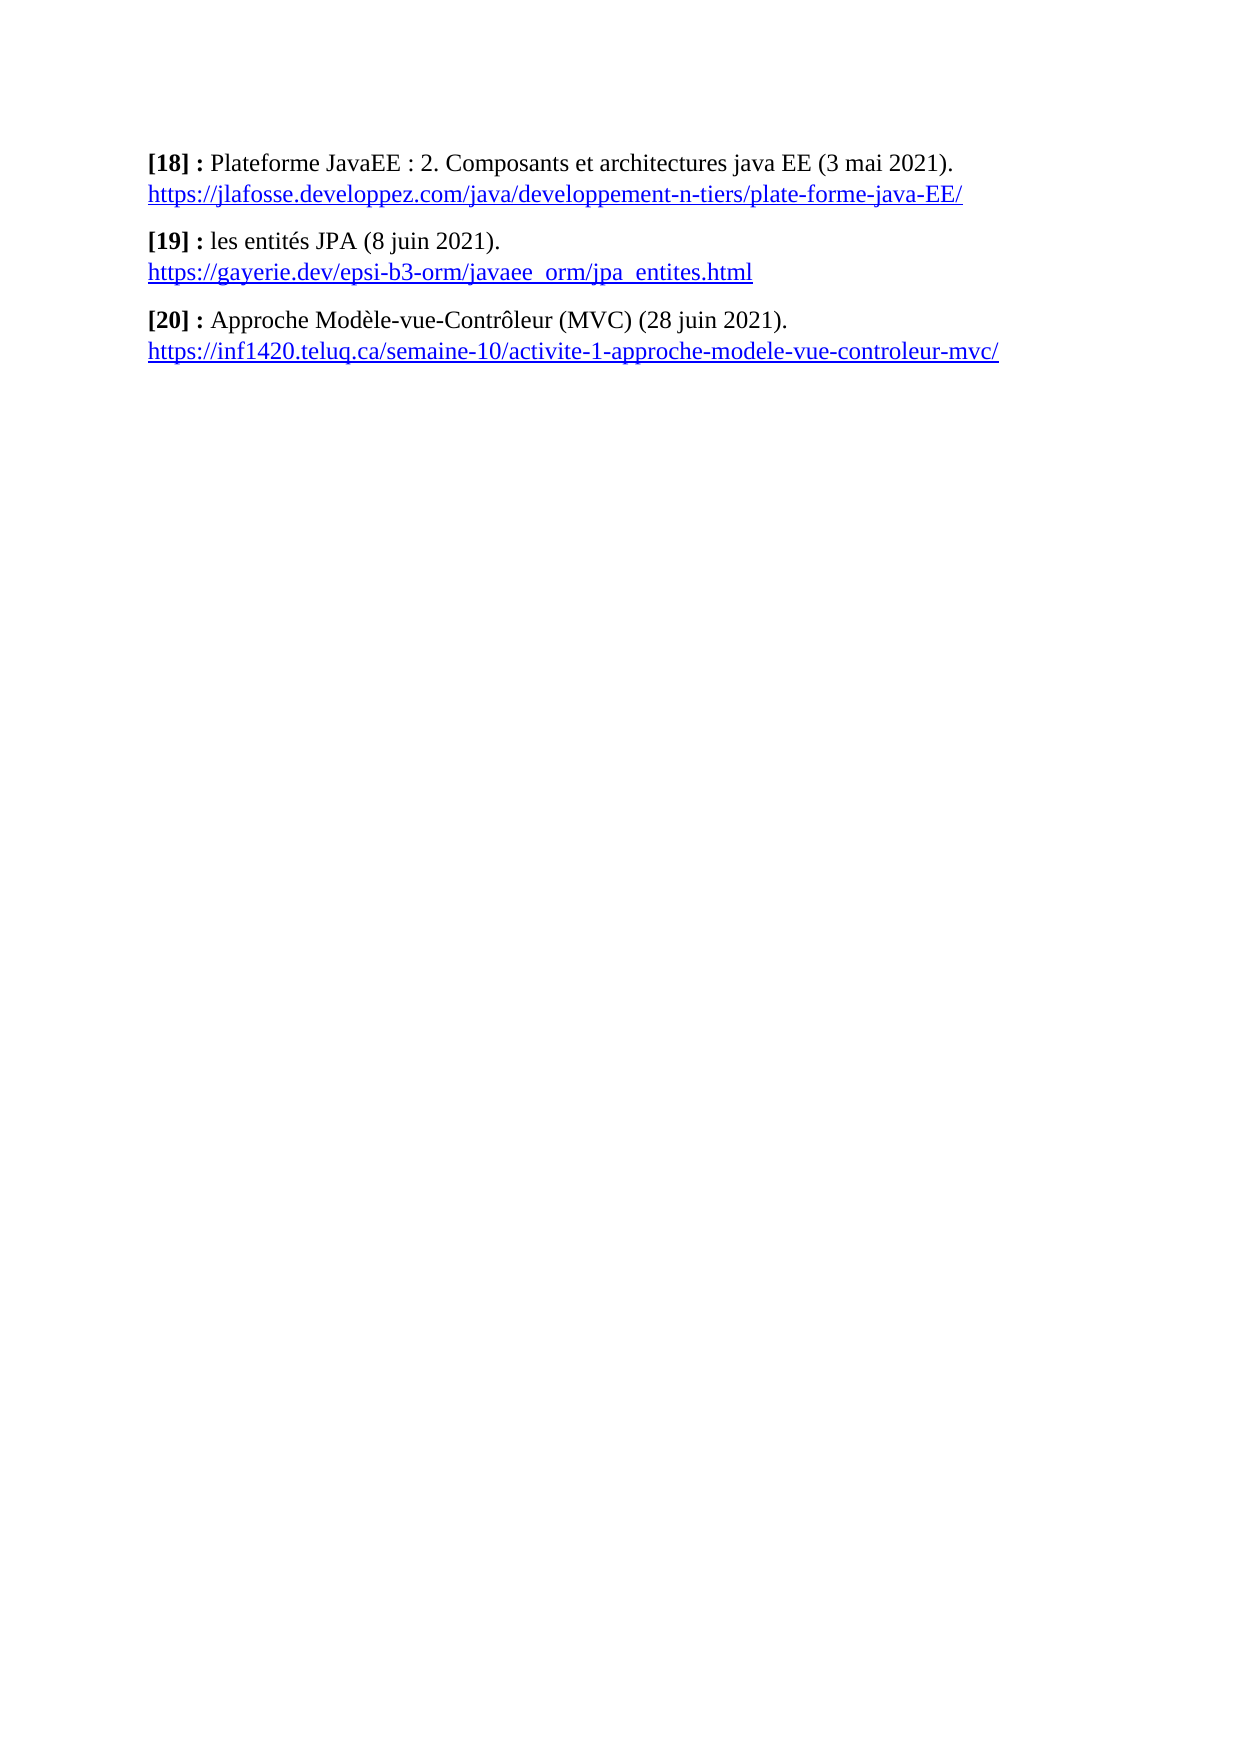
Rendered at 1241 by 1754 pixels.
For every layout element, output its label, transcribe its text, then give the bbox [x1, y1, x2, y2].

text [19] : les entités JPA (8 juin 2021). https://gayerie.dev/epsi-b3-orm/javaee_orm/jpa_entites.html [148, 226, 1093, 286]
text [20] : Approche Modèle-vue-Contrôleur (MVC) (28 juin 2021). https://inf1420.teluq.ca/semaine-10/activite-1-approche-modele-vue-controleur-mvc/ [148, 305, 1093, 365]
text [18] : Plateforme JavaEE : 2. Composants et architectures java EE (3 mai 2021). https://jlafosse.developpez.com/java/developpement-n-tiers/plate-forme-java-EE/ [148, 148, 1093, 207]
